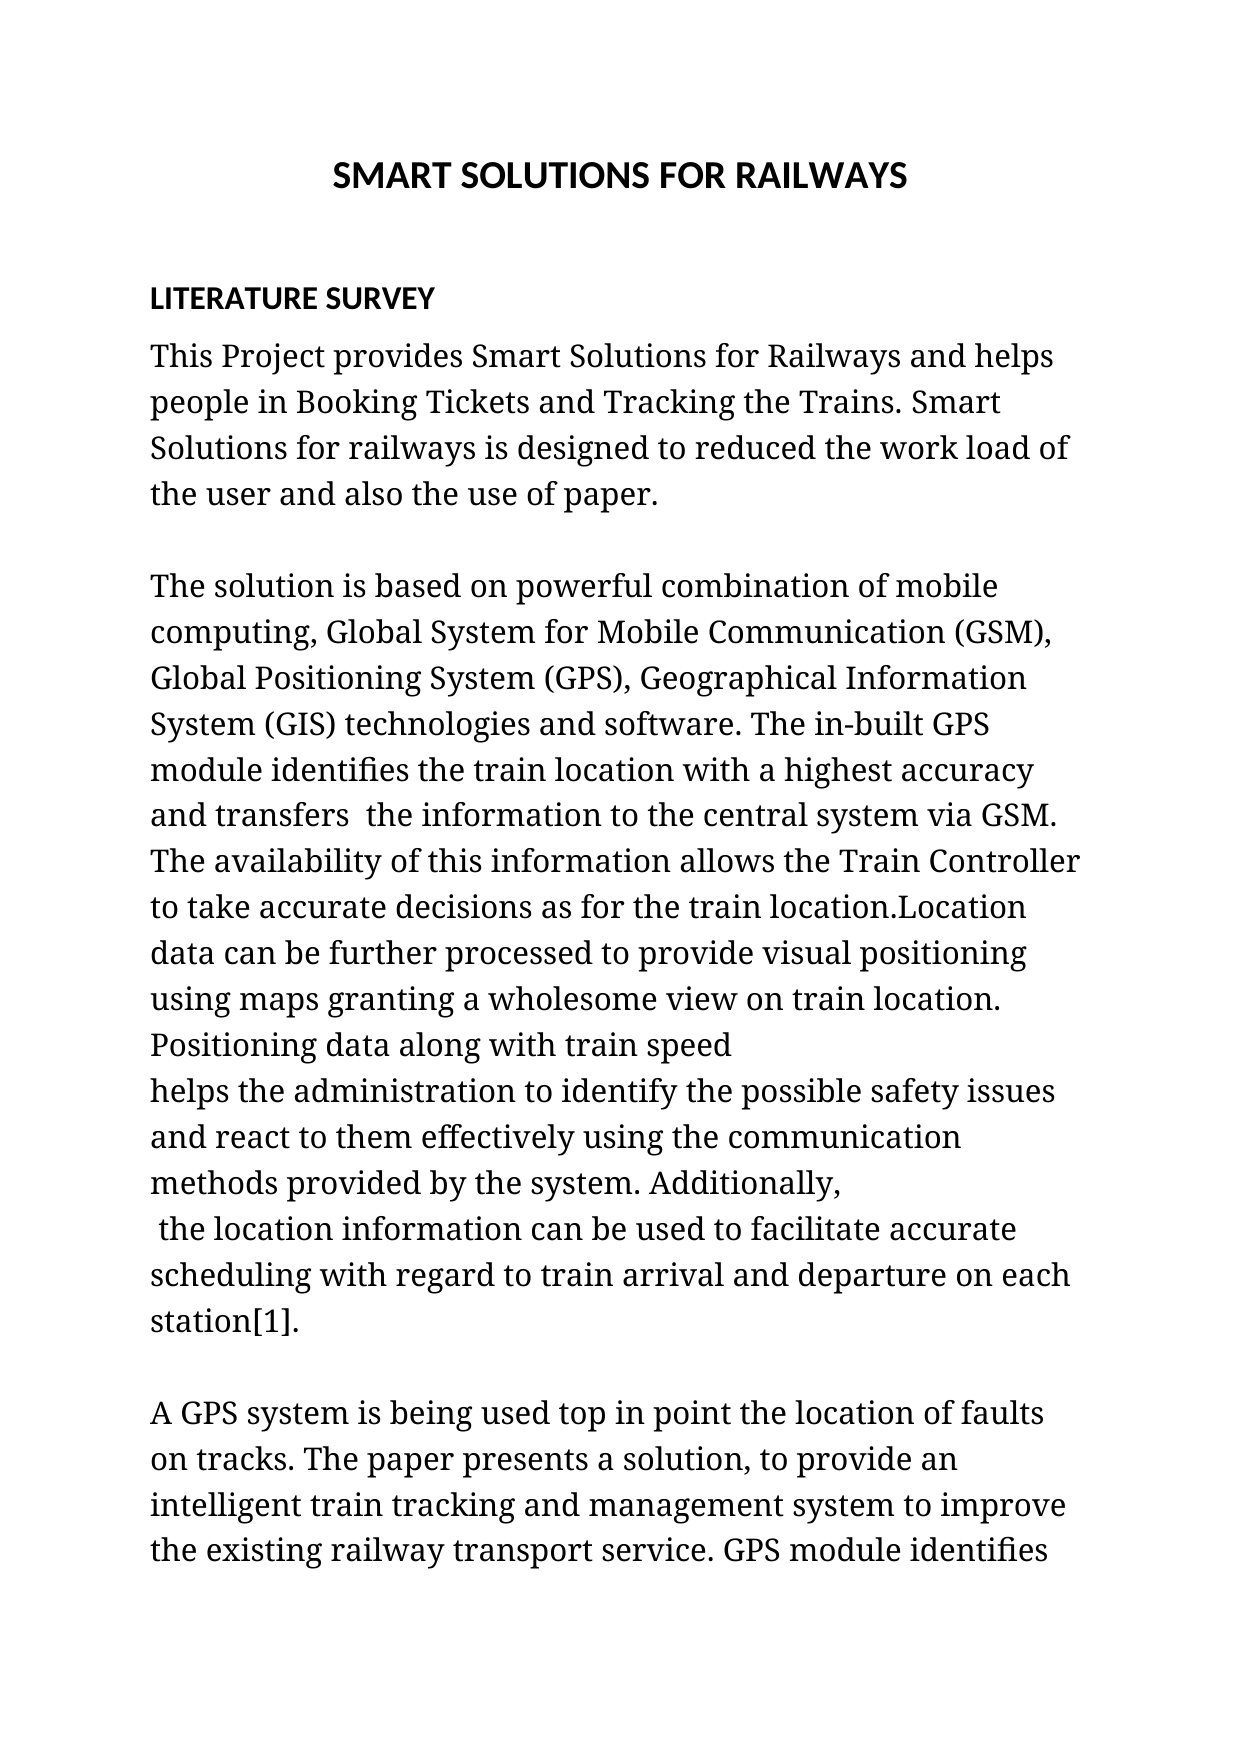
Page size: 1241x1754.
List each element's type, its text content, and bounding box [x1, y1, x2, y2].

text SMART SOLUTIONS FOR RAILWAYS [150, 150, 1090, 198]
text The solution is based on powerful combination of mobile computing, Global System for Mobile Communication (GSM), Global Positioning System (GPS), Geographical Information System (GIS) technologies and software. The in-built GPS module identifies the train location with a highest accuracy and transfers the information to the central system via GSM. The availability of this information allows the Train Controller to take accurate decisions as for the train location.Location data can be further processed to provide visual positioning using maps granting a wholesome view on train location. Positioning data along with train speed [150, 564, 1090, 1066]
text LITERATURE SURVEY [150, 277, 1090, 317]
text This Project provides Smart Solutions for Railways and helps people in Booking Tickets and Tracking the Trains. Smart Solutions for railways is designed to reduced the work load of the user and also the use of paper. [150, 334, 1090, 514]
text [150, 1391, 1090, 1571]
text the location information can be used to facilitate accurate scheduling with regard to train arrival and departure on each station[1]. [150, 1207, 1090, 1341]
text helps the administration to identify the possible safety issues and react to them effectively using the communication methods provided by the system. Additionally, [150, 1069, 1090, 1203]
